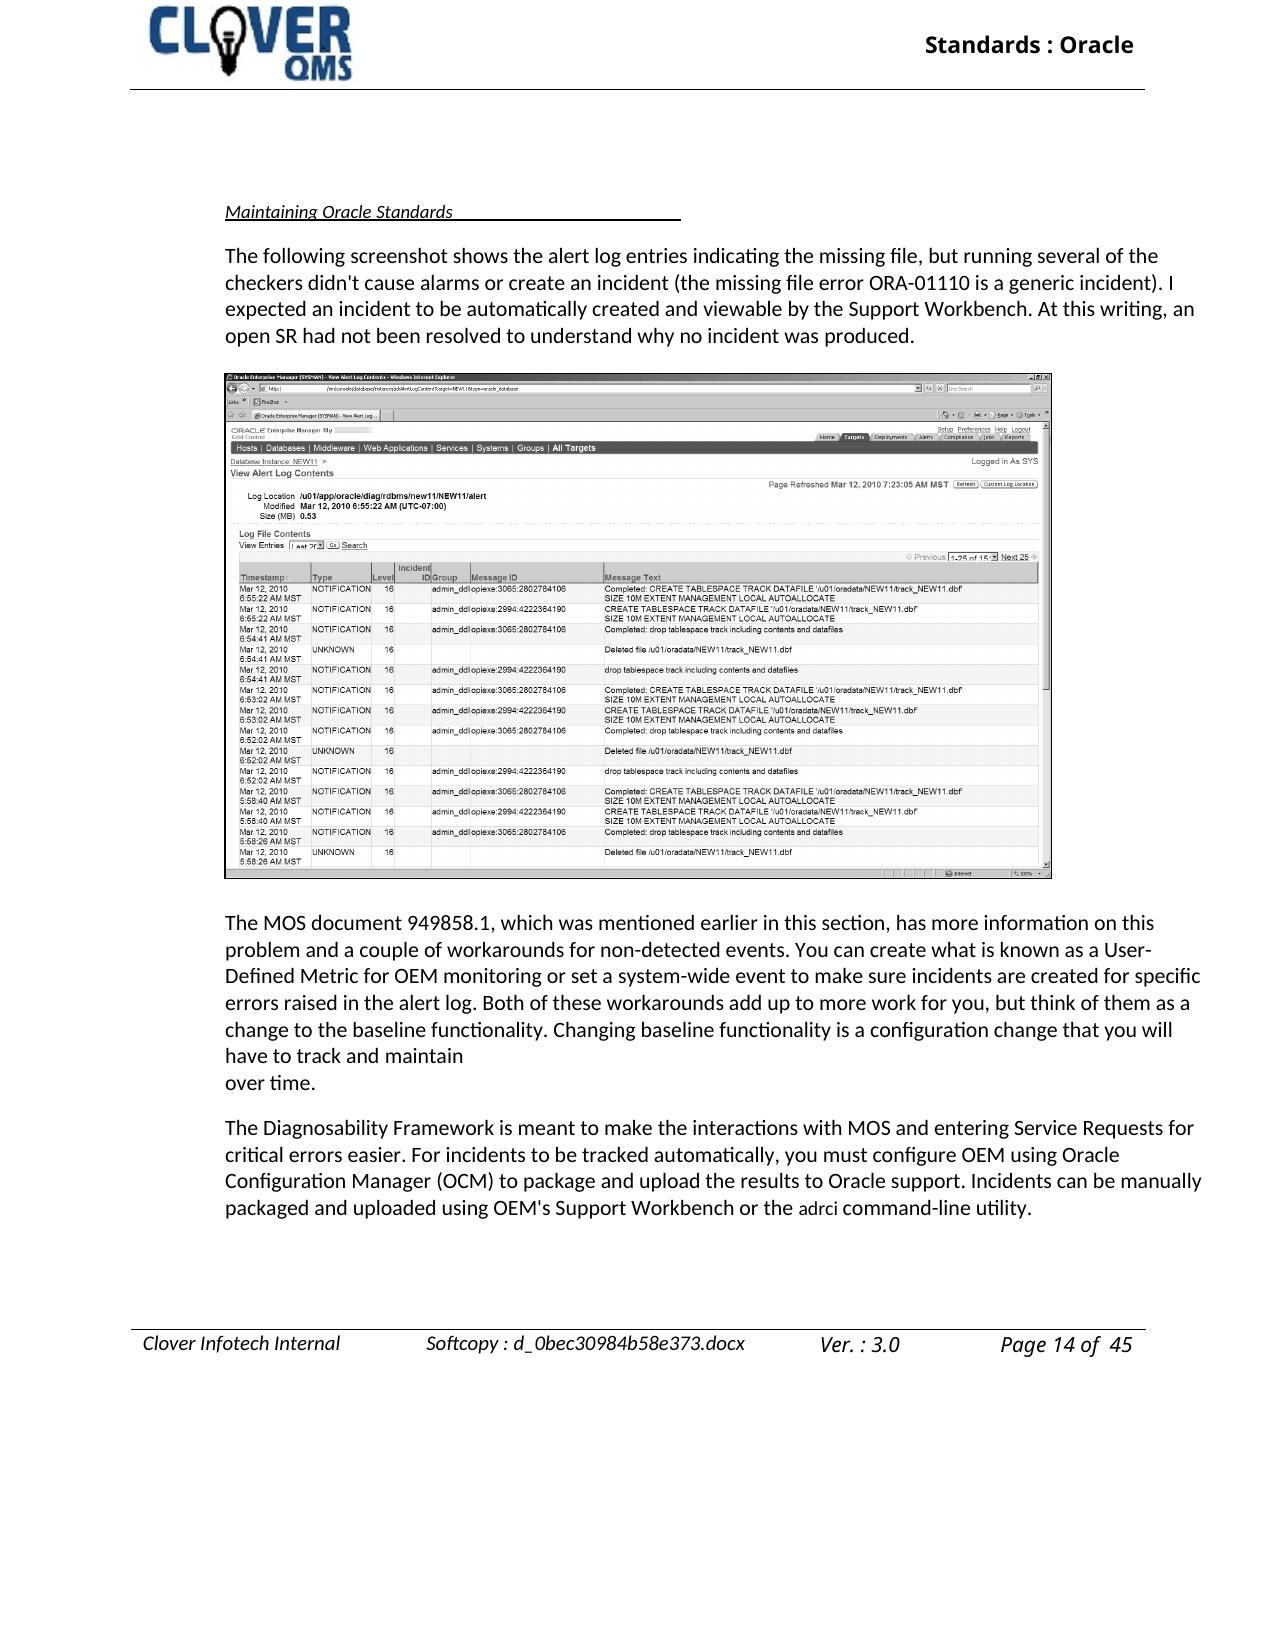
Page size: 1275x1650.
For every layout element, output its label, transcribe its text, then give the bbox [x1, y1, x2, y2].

text over time. [225, 1069, 1213, 1096]
text The MOS document 949858.1, which was mentioned earlier in this section, has more information on this problem and a couple of workarounds for non-detected events. You can create what is known as a User-Defined Metric for OEM monitoring or set a system-wide event to make sure incidents are created for specific errors raised in the alert log. Both of these workarounds add up to more work for you, but think of them as a change to the baseline functionality. Changing baseline functionality is a configuration change that you will have to track and maintain [225, 909, 1213, 1069]
picture [141, 0, 367, 89]
picture [226, 374, 1051, 878]
text The following screenshot shows the alert log entries indicating the missing file, but running several of the checkers didn't cause alarms or create an incident (the missing file error ORA-01110 is a generic incident). I expected an incident to be automatically created and viewable by the Support Workbench. At this writing, an open SR had not been resolved to understand why no incident was produced. [225, 242, 1213, 349]
text Maintaining Oracle Standards [225, 200, 1213, 223]
text The Diagnosability Framework is meant to make the interactions with MOS and entering Service Requests for critical errors easier. For incidents to be tracked automatically, you must configure OEM using Oracle Configuration Manager (OCM) to package and upload the results to Oracle support. Incidents can be manually packaged and uploaded using OEM's Support Workbench or the adrci command-line utility. [225, 1114, 1213, 1221]
